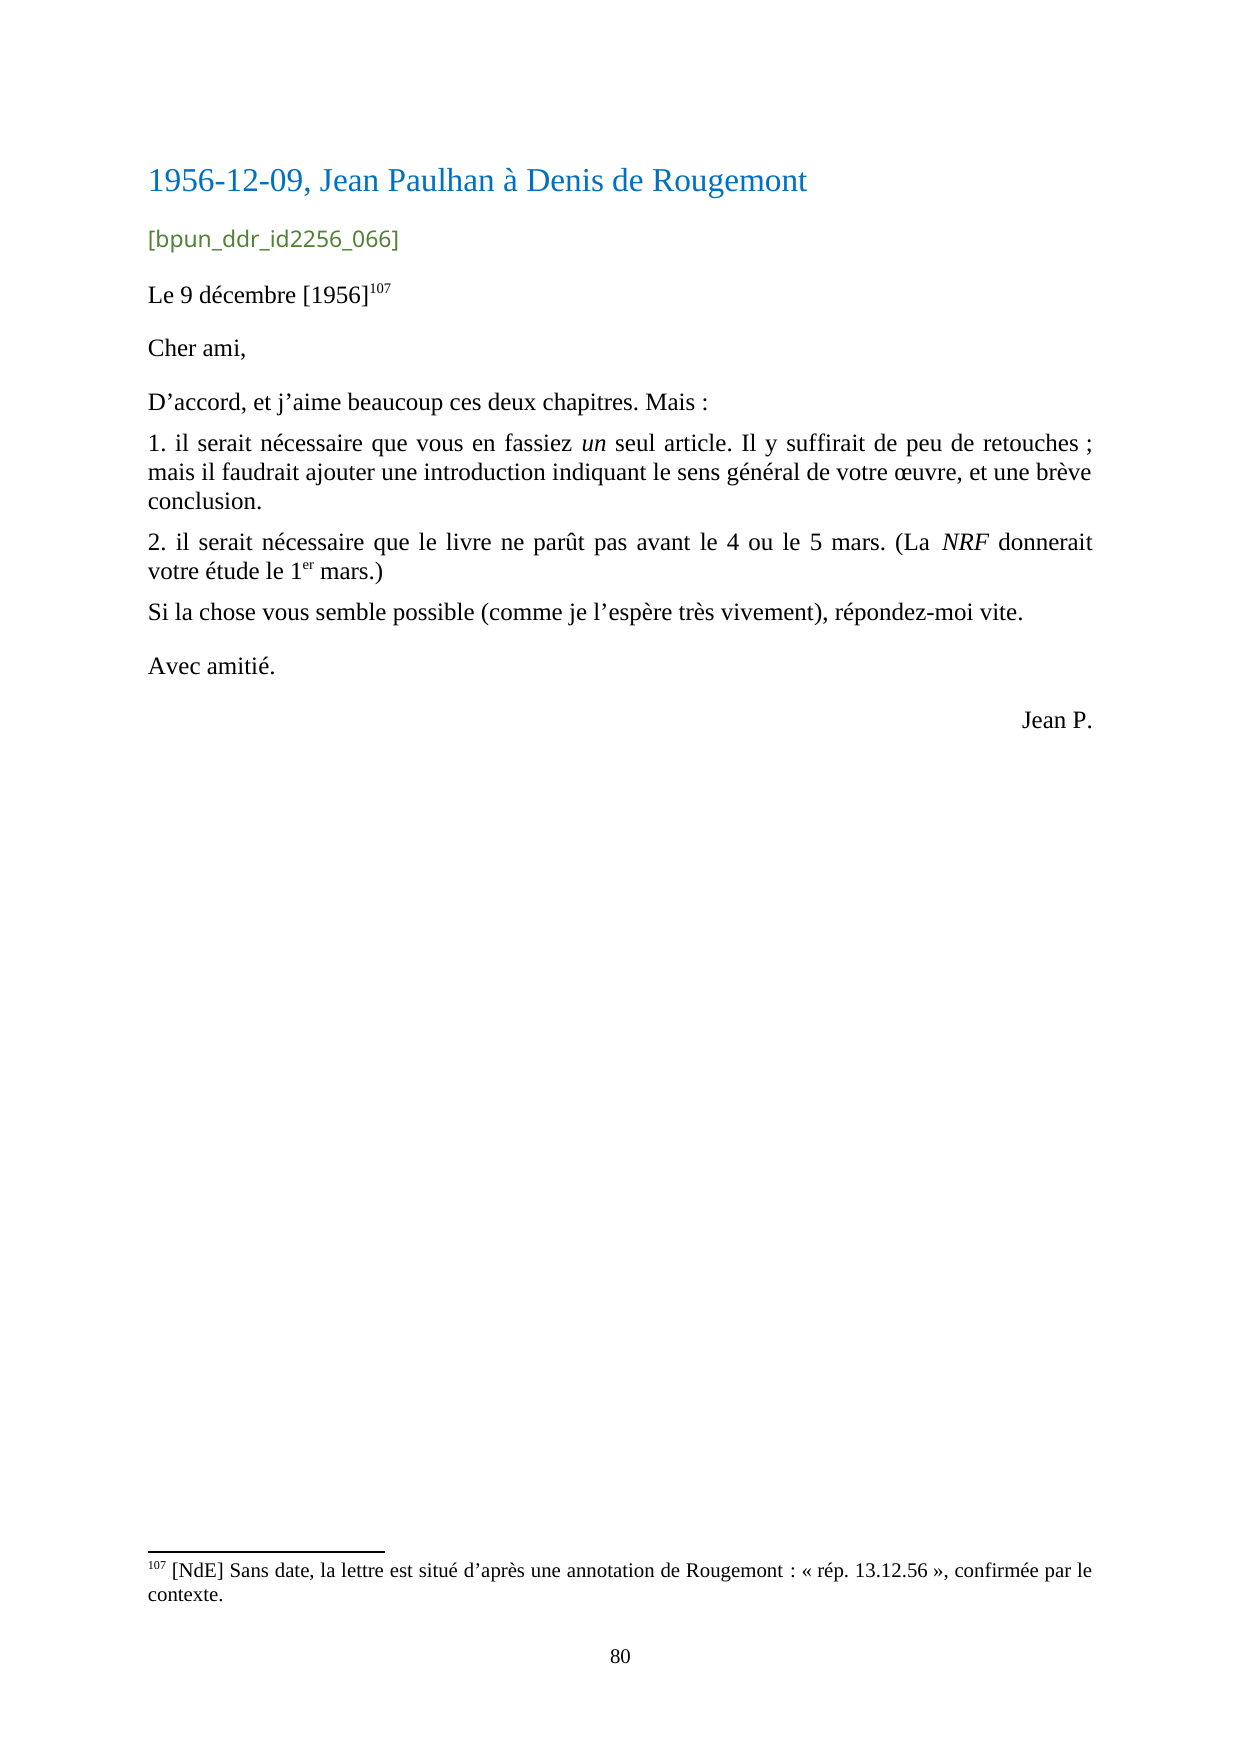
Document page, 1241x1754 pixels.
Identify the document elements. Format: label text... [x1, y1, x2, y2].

text [bpun_ddr_id2256_066] [148, 223, 1093, 255]
subtitle 1956-12-09, Jean Paulhan à Denis de Rougemont [148, 160, 1093, 198]
text Si la chose vous semble possible (comme je l’espère très vivement), répondez-moi vite. [148, 597, 1093, 626]
text Le 9 décembre [1956] [148, 280, 1093, 308]
text 1. il serait nécessaire que vous en fassiez un seul article. Il y suffirait de peu de retouches ; mais il faudrait ajouter une introduction indiquant le sens général de votre œuvre, et une brève conclusion. [148, 428, 1093, 515]
text Cher ami, [148, 333, 1093, 362]
text Jean P. [148, 705, 1093, 733]
text D’accord, et j’aime beaucoup ces deux chapitres. Mais : [148, 387, 1093, 416]
text 2. il serait nécessaire que le livre ne parût pas avant le 4 ou le 5 mars. (La NRF donnerait votre étude le 1er mars.) [148, 527, 1093, 585]
text Avec amitié. [148, 651, 1093, 680]
